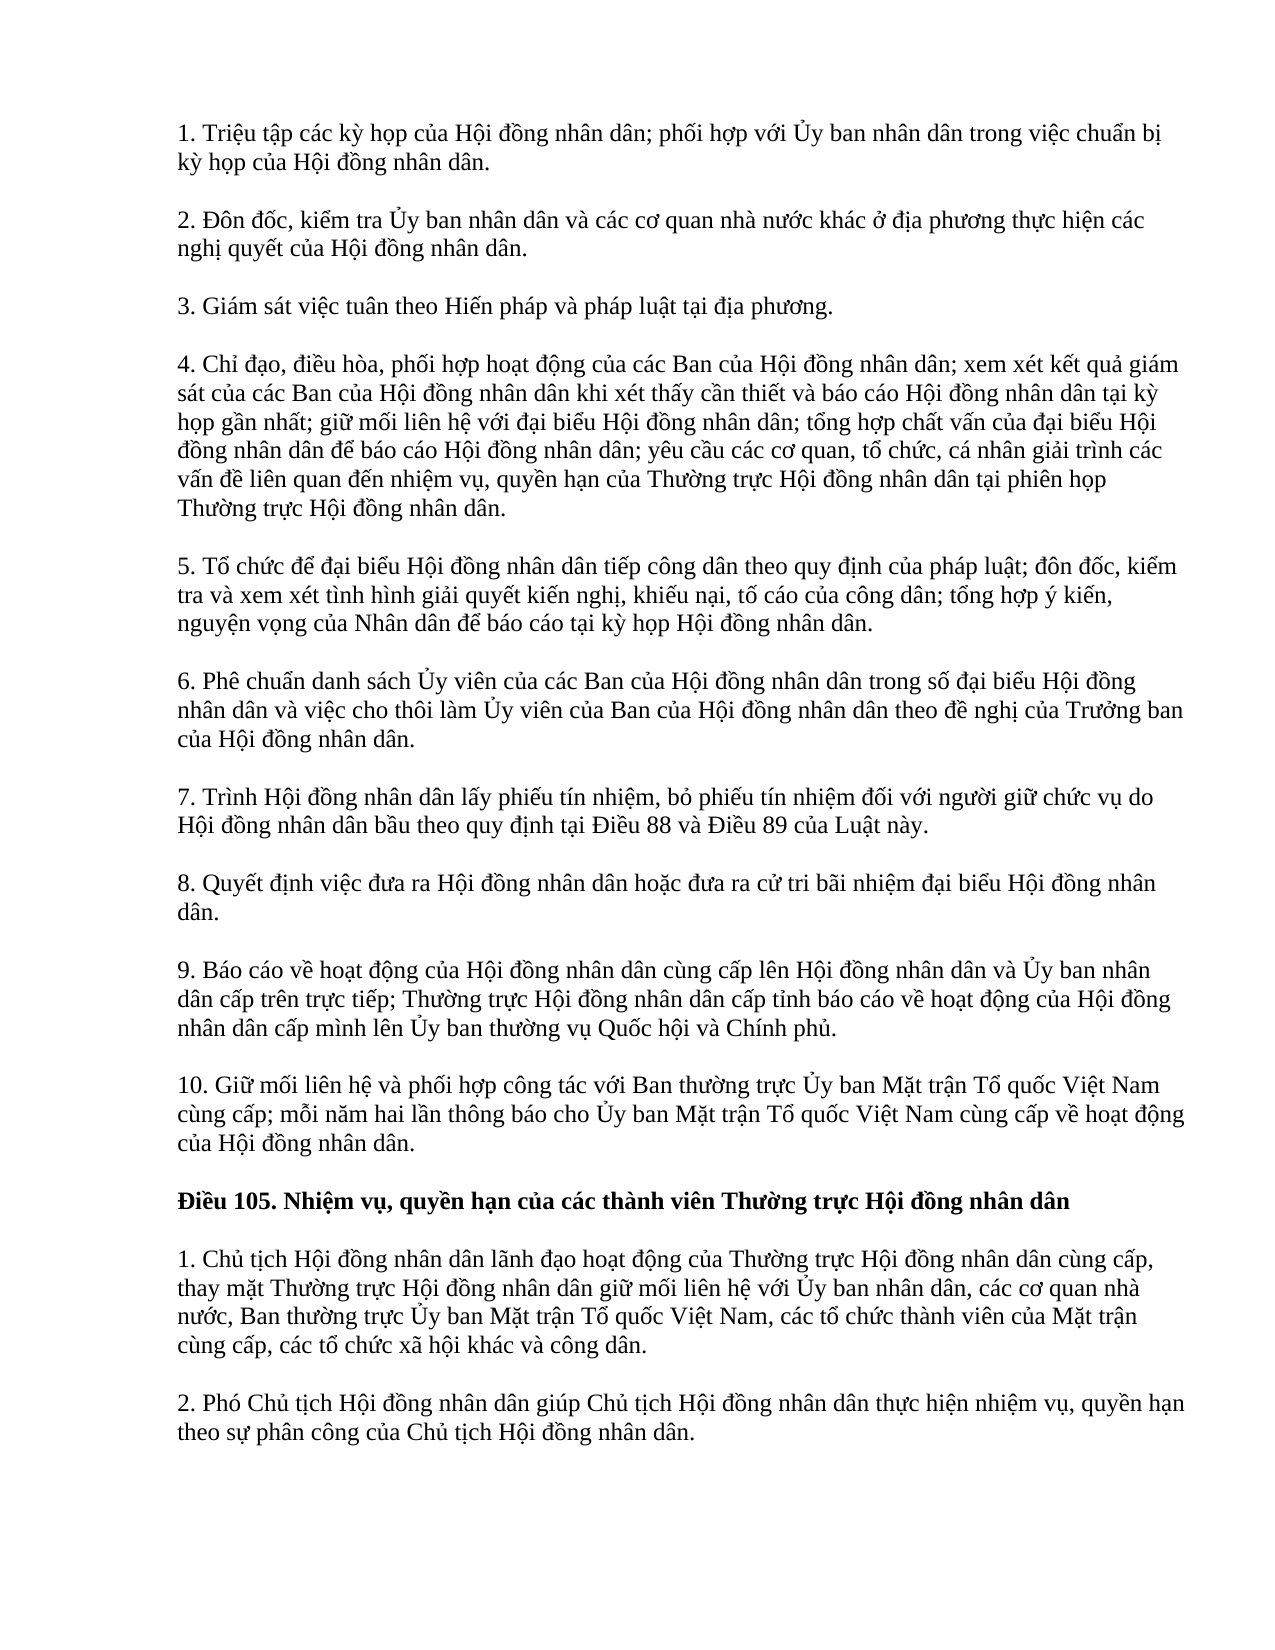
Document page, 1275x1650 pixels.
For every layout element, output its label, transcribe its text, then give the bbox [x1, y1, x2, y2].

text 1. Chủ tịch Hội đồng nhân dân lãnh đạo hoạt động của Thường trực Hội đồng nhân dân cùng cấp, thay mặt Thường trực Hội đồng nhân dân giữ mối liên hệ với Ủy ban nhân dân, các cơ quan nhà nước, Ban thường trực Ủy ban Mặt trận Tổ quốc Việt Nam, các tổ chức thành viên của Mặt trận cùng cấp, các tổ chức xã hội khác và công dân. [177, 1244, 1186, 1359]
text 1. Triệu tập các kỳ họp của Hội đồng nhân dân; phối hợp với Ủy ban nhân dân trong việc chuẩn bị kỳ họp của Hội đồng nhân dân. [177, 118, 1186, 176]
text 7. Trình Hội đồng nhân dân lấy phiếu tín nhiệm, bỏ phiếu tín nhiệm đối với người giữ chức vụ do Hội đồng nhân dân bầu theo quy định tại Điều 88 và Điều 89 của Luật này. [177, 782, 1186, 839]
text 5. Tổ chức để đại biểu Hội đồng nhân dân tiếp công dân theo quy định của pháp luật; đôn đốc, kiểm tra và xem xét tình hình giải quyết kiến nghị, khiếu nại, tố cáo của công dân; tổng hợp ý kiến, nguyện vọng của Nhân dân để báo cáo tại kỳ họp Hội đồng nhân dân. [177, 551, 1186, 637]
text 2. Phó Chủ tịch Hội đồng nhân dân giúp Chủ tịch Hội đồng nhân dân thực hiện nhiệm vụ, quyền hạn theo sự phân công của Chủ tịch Hội đồng nhân dân. [177, 1388, 1186, 1446]
text 6. Phê chuẩn danh sách Ủy viên của các Ban của Hội đồng nhân dân trong số đại biểu Hội đồng nhân dân và việc cho thôi làm Ủy viên của Ban của Hội đồng nhân dân theo đề nghị của Trưởng ban của Hội đồng nhân dân. [177, 666, 1186, 753]
text Điều 105. Nhiệm vụ, quyền hạn của các thành viên Thường trực Hội đồng nhân dân [177, 1186, 1186, 1215]
text 2. Đôn đốc, kiểm tra Ủy ban nhân dân và các cơ quan nhà nước khác ở địa phương thực hiện các nghị quyết của Hội đồng nhân dân. [177, 205, 1186, 262]
text 3. Giám sát việc tuân theo Hiến pháp và pháp luật tại địa phương. [177, 291, 1186, 320]
text 4. Chỉ đạo, điều hòa, phối hợp hoạt động của các Ban của Hội đồng nhân dân; xem xét kết quả giám sát của các Ban của Hội đồng nhân dân khi xét thấy cần thiết và báo cáo Hội đồng nhân dân tại kỳ họp gần nhất; giữ mối liên hệ với đại biểu Hội đồng nhân dân; tổng hợp chất vấn của đại biểu Hội đồng nhân dân để báo cáo Hội đồng nhân dân; yêu cầu các cơ quan, tổ chức, cá nhân giải trình các vấn đề liên quan đến nhiệm vụ, quyền hạn của Thường trực Hội đồng nhân dân tại phiên họp Thường trực Hội đồng nhân dân. [177, 349, 1186, 522]
text 9. Báo cáo về hoạt động của Hội đồng nhân dân cùng cấp lên Hội đồng nhân dân và Ủy ban nhân dân cấp trên trực tiếp; Thường trực Hội đồng nhân dân cấp tỉnh báo cáo về hoạt động của Hội đồng nhân dân cấp mình lên Ủy ban thường vụ Quốc hội và Chính phủ. [177, 955, 1186, 1041]
text 8. Quyết định việc đưa ra Hội đồng nhân dân hoặc đưa ra cử tri bãi nhiệm đại biểu Hội đồng nhân dân. [177, 868, 1186, 926]
text 10. Giữ mối liên hệ và phối hợp công tác với Ban thường trực Ủy ban Mặt trận Tổ quốc Việt Nam cùng cấp; mỗi năm hai lần thông báo cho Ủy ban Mặt trận Tổ quốc Việt Nam cùng cấp về hoạt động của Hội đồng nhân dân. [177, 1071, 1186, 1157]
